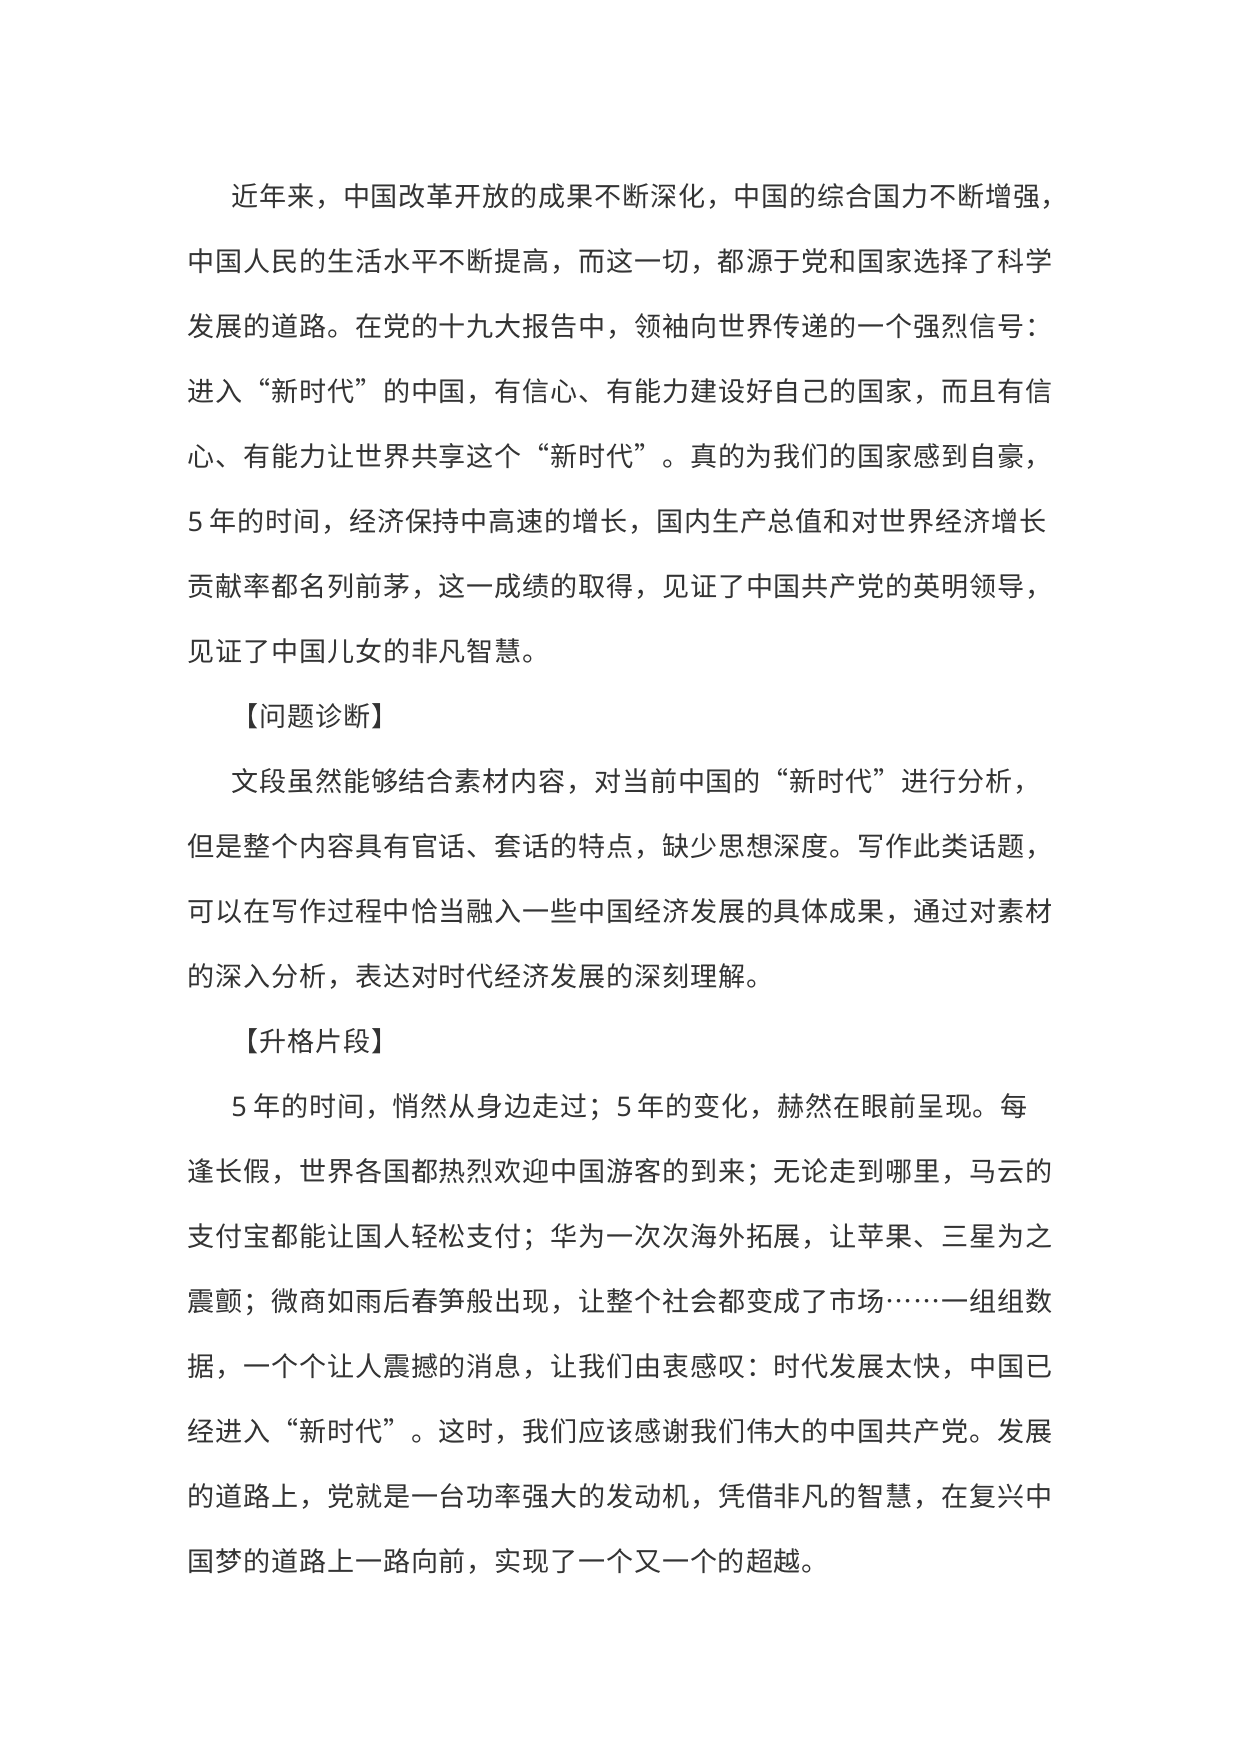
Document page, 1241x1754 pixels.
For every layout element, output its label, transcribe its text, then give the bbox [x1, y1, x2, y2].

text 文段虽然能够结合素材内容，对当前中国的“新时代”进行分析，但是整个内容具有官话、套话的特点，缺少思想深度。写作此类话题，可以在写作过程中恰当融入一些中国经济发展的具体成果，通过对素材的深入分析，表达对时代经济发展的深刻理解。 [187, 747, 1053, 1007]
text 5年的时间，悄然从身边走过；5年的变化，赫然在眼前呈现。每逢长假，世界各国都热烈欢迎中国游客的到来；无论走到哪里，马云的支付宝都能让国人轻松支付；华为一次次海外拓展，让苹果、三星为之震颤；微商如雨后春笋般出现，让整个社会都变成了市场……一组组数据，一个个让人震撼的消息，让我们由衷感叹：时代发展太快，中国已经进入“新时代”。这时，我们应该感谢我们伟大的中国共产党。发展的道路上，党就是一台功率强大的发动机，凭借非凡的智慧，在复兴中国梦的道路上一路向前，实现了一个又一个的超越。 [187, 1072, 1053, 1592]
text 【升格片段】 [187, 1007, 1053, 1072]
text 近年来，中国改革开放的成果不断深化，中国的综合国力不断增强，中国人民的生活水平不断提高，而这一切，都源于党和国家选择了科学发展的道路。在党的十九大报告中，领袖向世界传递的一个强烈信号：进入“新时代”的中国，有信心、有能力建设好自己的国家，而且有信心、有能力让世界共享这个“新时代”。真的为我们的国家感到自豪，5年的时间，经济保持中高速的增长，国内生产总值和对世界经济增长贡献率都名列前茅，这一成绩的取得，见证了中国共产党的英明领导，见证了中国儿女的非凡智慧。 [187, 162, 1053, 682]
text 【问题诊断】 [187, 682, 1053, 747]
